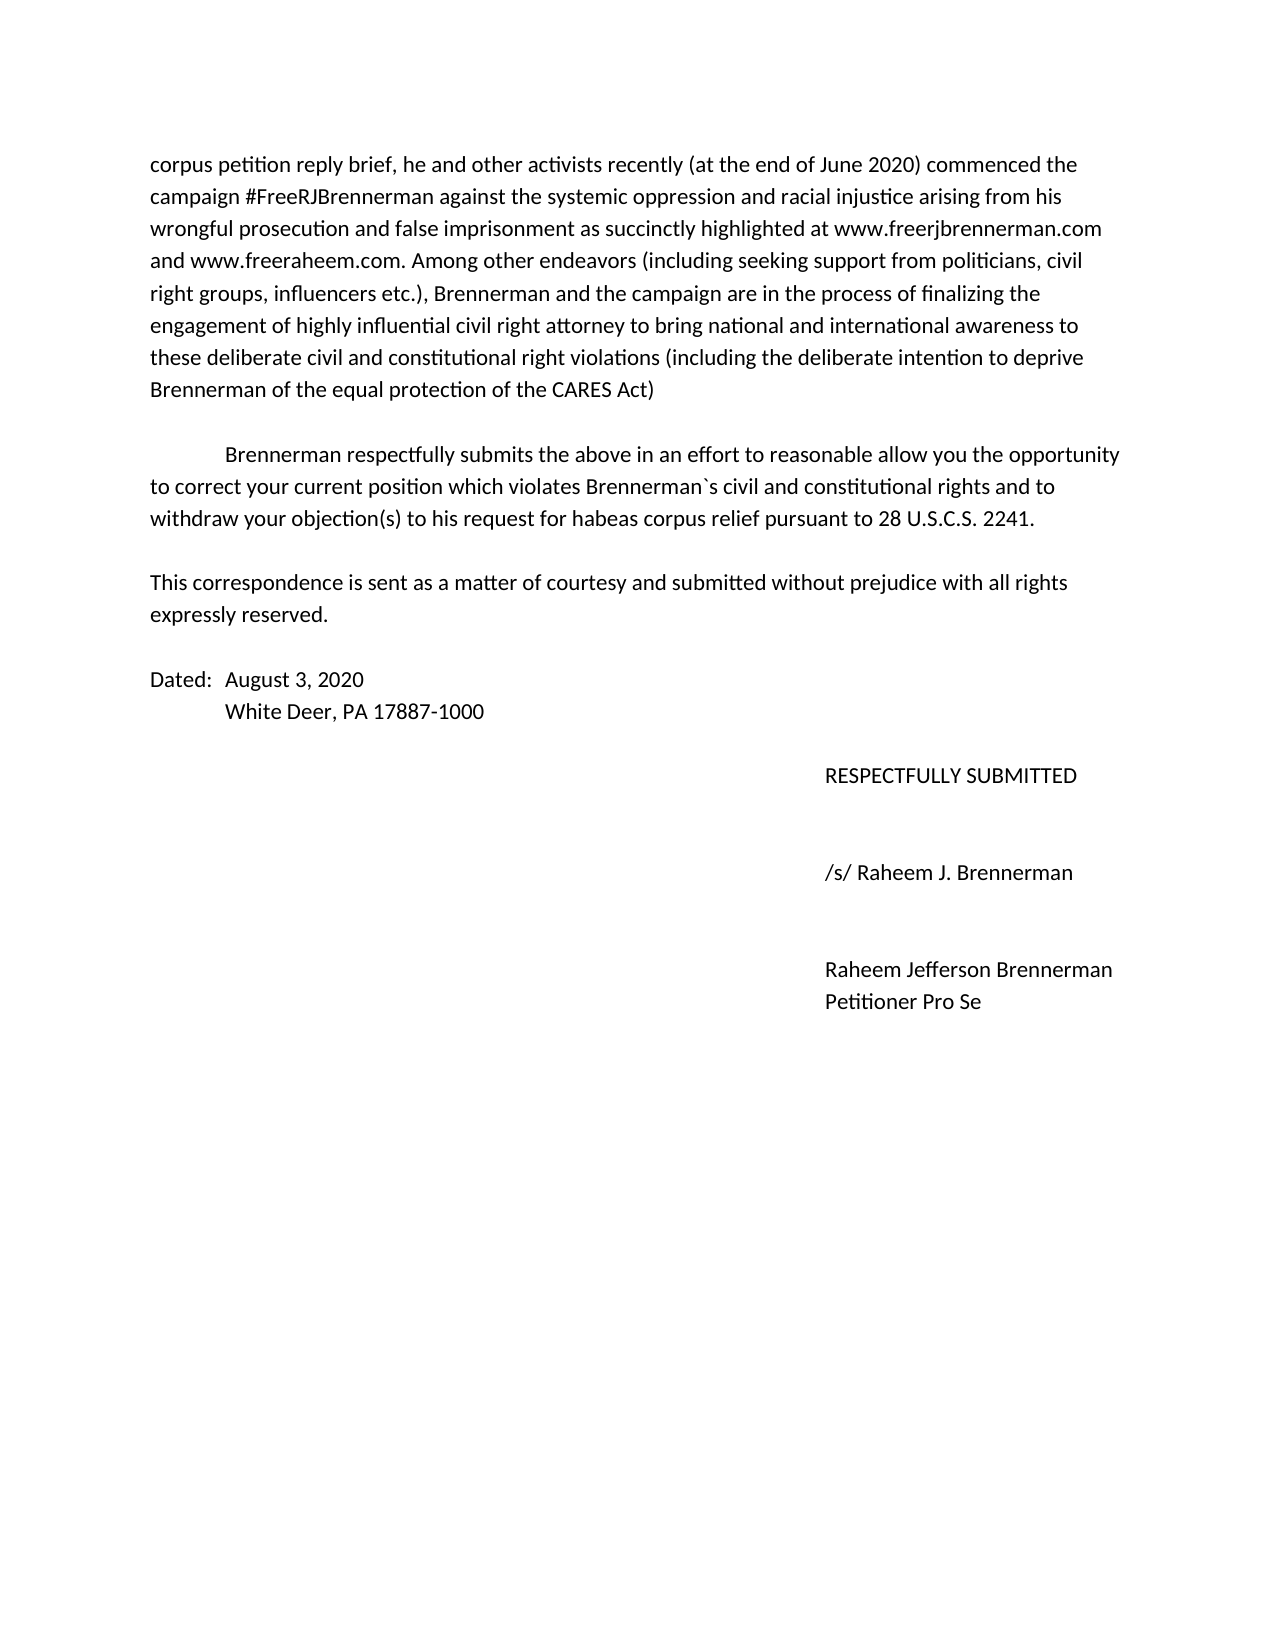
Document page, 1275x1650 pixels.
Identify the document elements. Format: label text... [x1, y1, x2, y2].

text Petitioner Pro Se [825, 987, 1125, 1015]
text Brennerman respectfully submits the above in an effort to reasonable allow you the opportunity to correct your current position which violates Brennerman`s civil and constitutional rights and to withdraw your objection(s) to his request for habeas corpus relief pursuant to 28 U.S.C.S. 2241. [150, 440, 1125, 532]
text /s/ Raheem J. Brennerman [825, 858, 1125, 886]
text Raheem Jefferson Brennerman [825, 955, 1125, 983]
text RESPECTFULLY SUBMITTED [825, 762, 1125, 789]
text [150, 150, 1125, 403]
text Dated: August 3, 2020 [150, 665, 1125, 693]
text White Deer, PA 17887-1000 [150, 697, 1125, 725]
text This correspondence is sent as a matter of courtesy and submitted without prejudice with all rights expressly reserved. [150, 568, 1125, 629]
